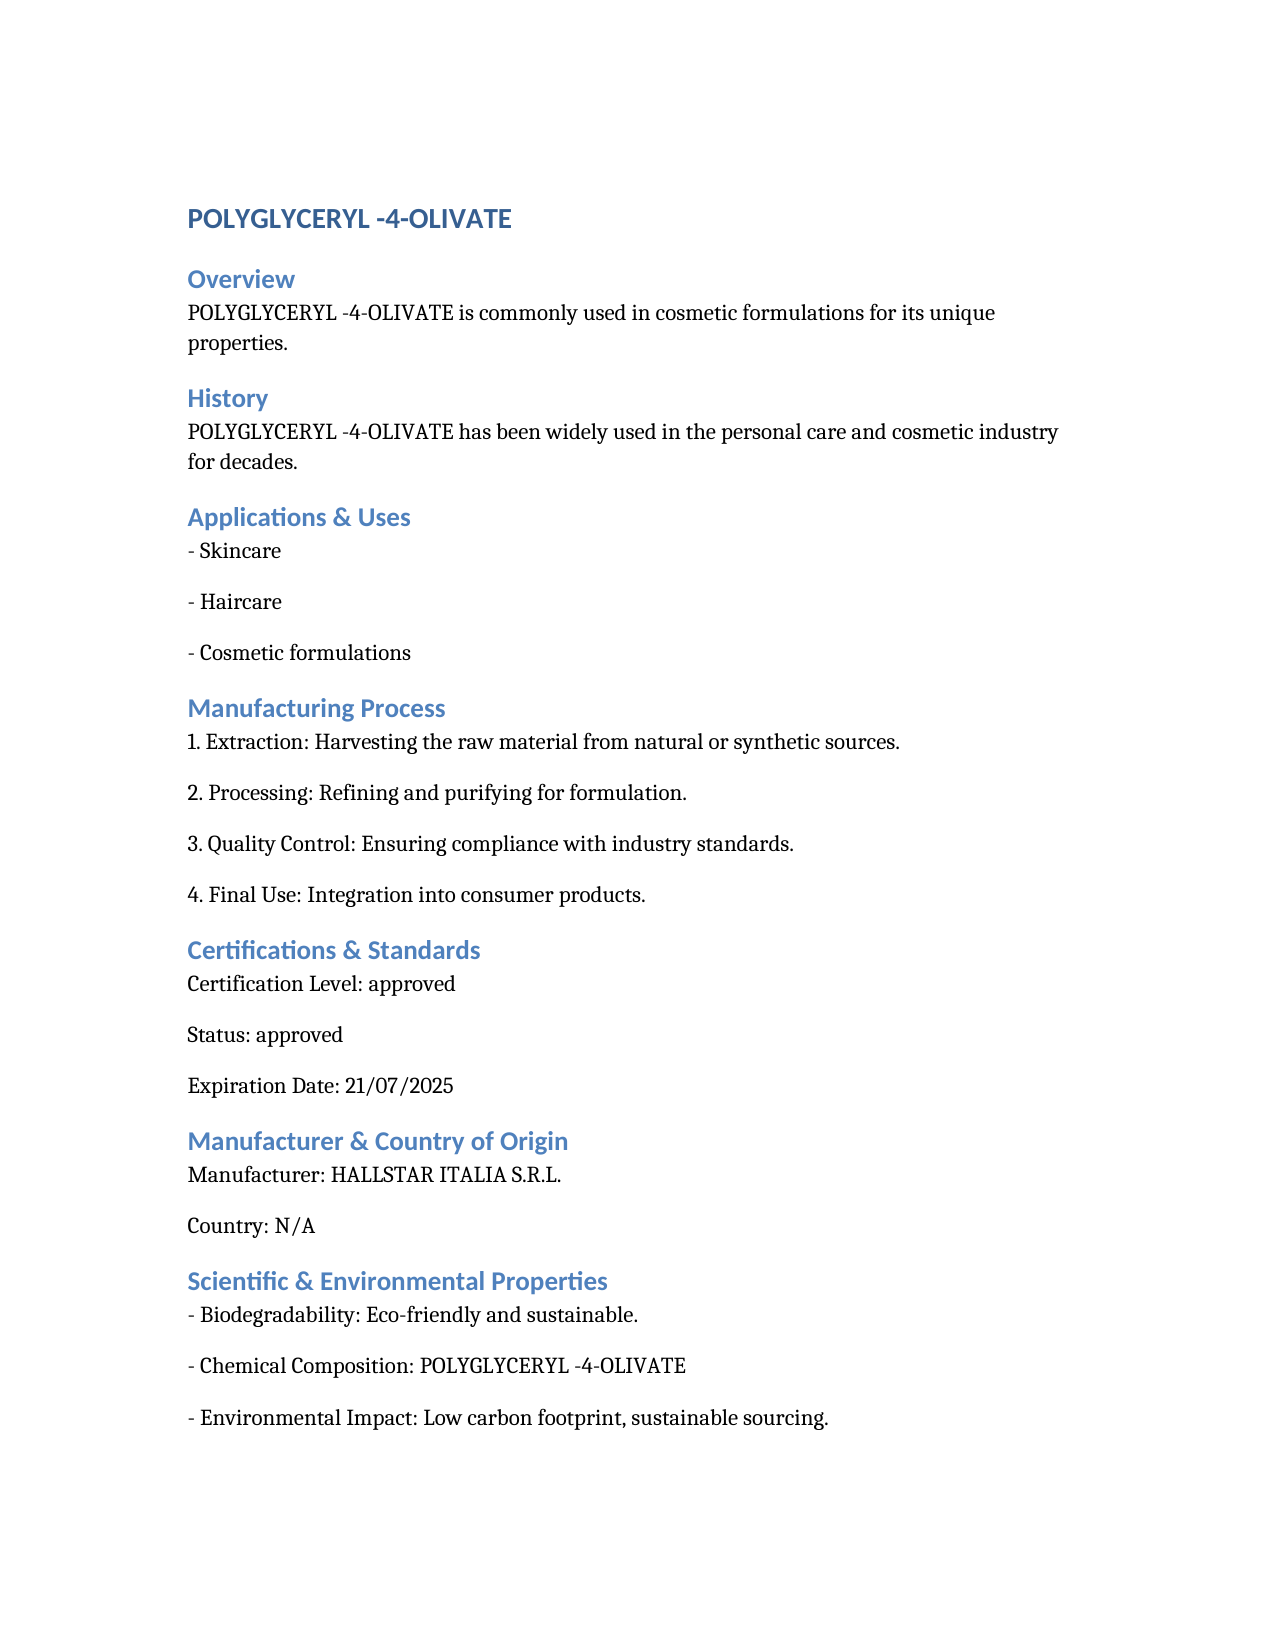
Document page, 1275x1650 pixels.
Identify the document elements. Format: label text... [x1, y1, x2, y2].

text 2. Processing: Refining and purifying for formulation. [187, 780, 1087, 806]
text Country: N/A [187, 1213, 1087, 1239]
text - Environmental Impact: Low carbon footprint, sustainable sourcing. [187, 1404, 1087, 1431]
text - Skincare [187, 538, 1087, 564]
subtitle Scientific & Environmental Properties [187, 1264, 1087, 1297]
text Manufacturer: HALLSTAR ITALIA S.R.L. [187, 1162, 1087, 1188]
text Certification Level: approved [187, 971, 1087, 997]
text Status: approved [187, 1022, 1087, 1048]
text POLYGLYCERYL -4-OLIVATE has been widely used in the personal care and cosmetic industry for decades. [187, 419, 1087, 475]
subtitle Applications & Uses [187, 500, 1087, 533]
text - Cosmetic formulations [187, 640, 1087, 666]
text POLYGLYCERYL -4-OLIVATE is commonly used in cosmetic formulations for its unique properties. [187, 300, 1087, 356]
subtitle POLYGLYCERYL -4-OLIVATE [187, 200, 1087, 236]
text - Chemical Composition: POLYGLYCERYL -4-OLIVATE [187, 1353, 1087, 1379]
subtitle Certifications & Standards [187, 933, 1087, 966]
subtitle Overview [187, 262, 1087, 295]
text 1. Extraction: Harvesting the raw material from natural or synthetic sources. [187, 729, 1087, 755]
text - Haircare [187, 589, 1087, 615]
subtitle Manufacturing Process [187, 691, 1087, 724]
text 3. Quality Control: Ensuring compliance with industry standards. [187, 831, 1087, 857]
subtitle Manufacturer & Country of Origin [187, 1124, 1087, 1157]
text Expiration Date: 21/07/2025 [187, 1073, 1087, 1099]
text - Biodegradability: Eco-friendly and sustainable. [187, 1302, 1087, 1328]
subtitle History [187, 381, 1087, 414]
text 4. Final Use: Integration into consumer products. [187, 882, 1087, 908]
